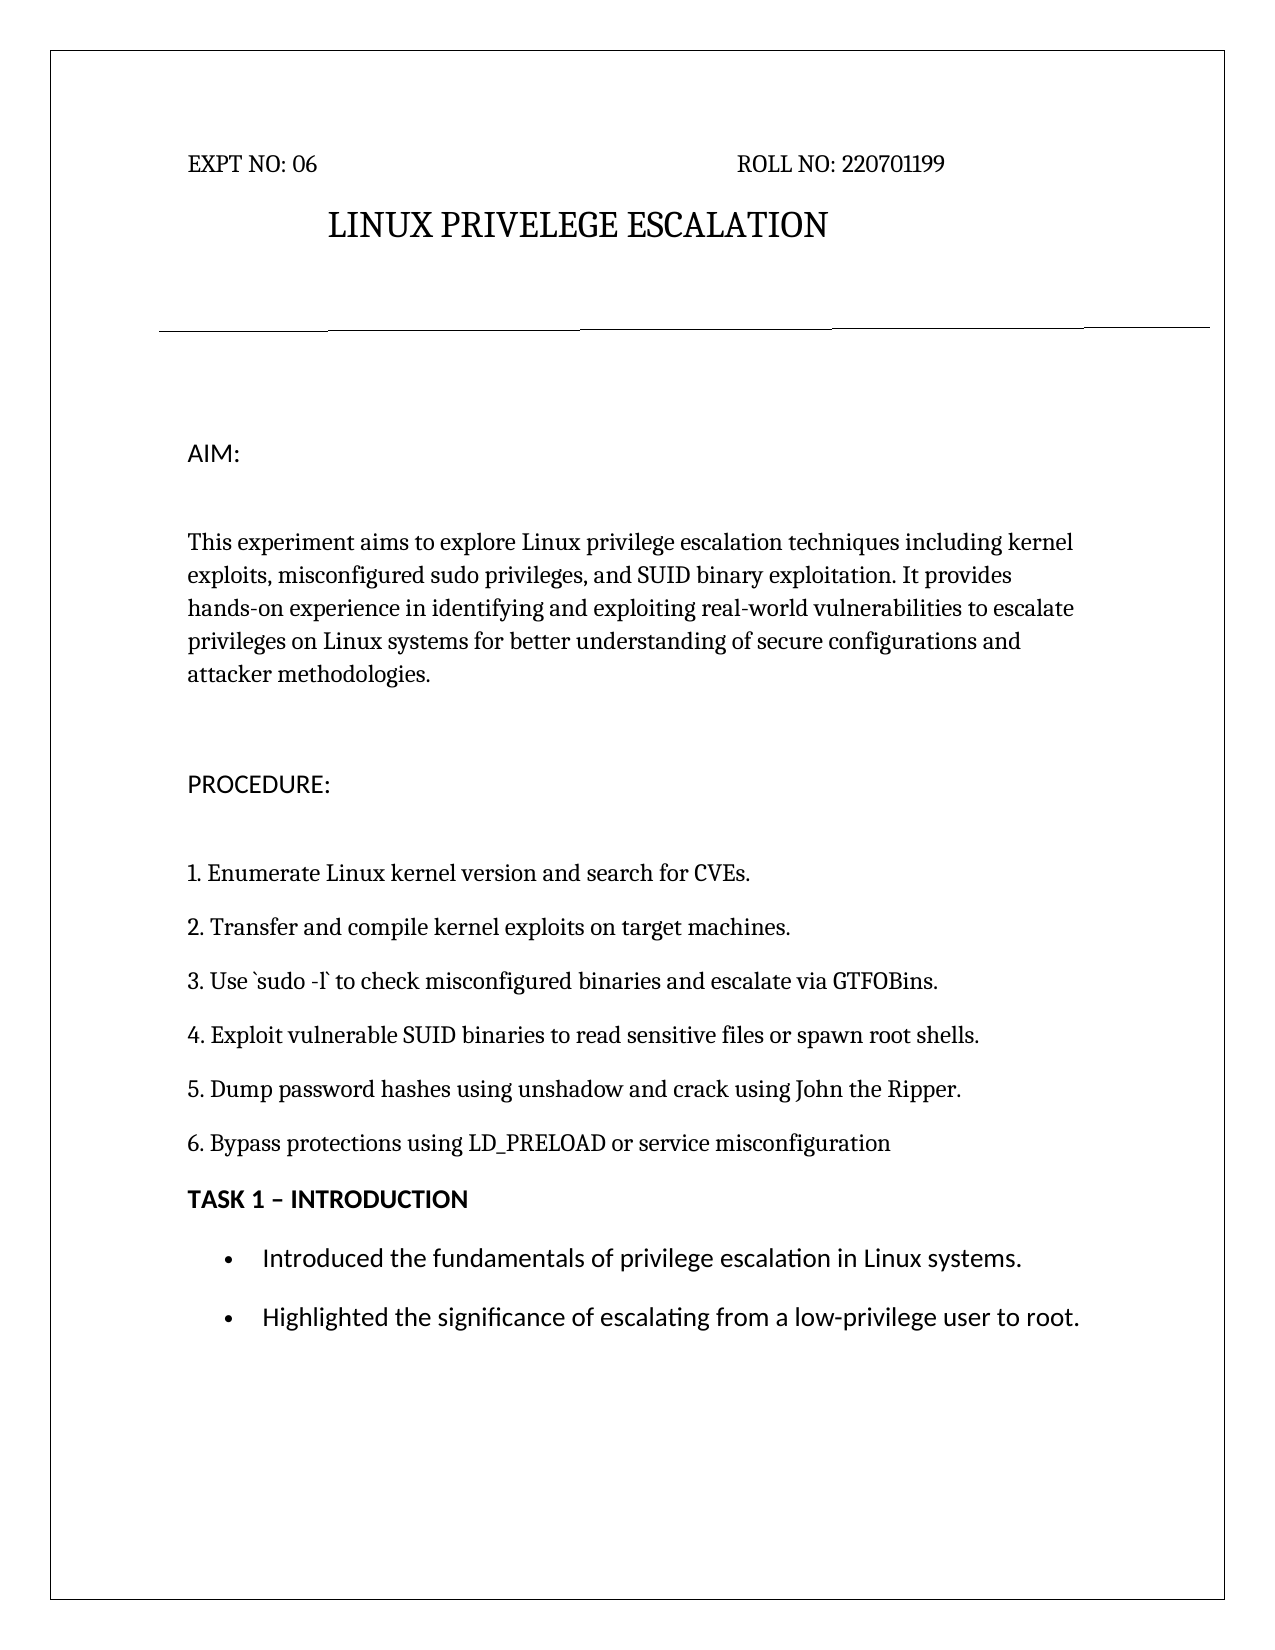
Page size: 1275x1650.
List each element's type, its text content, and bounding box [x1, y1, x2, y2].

subtitle PROCEDURE: [187, 767, 1087, 800]
text 1. Enumerate Linux kernel version and search for CVEs. [187, 859, 1087, 888]
subtitle AIM: [187, 436, 1087, 469]
text 6. Bypass protections using LD_PRELOAD or service misconfiguration [187, 1128, 1087, 1157]
text 5. Dump password hashes using unshadow and crack using John the Ripper. [187, 1074, 1087, 1103]
text EXPT NO: 06 ROLL NO: 220701199 [187, 150, 1087, 179]
subtitle Introduced the fundamentals of privilege escalation in Linux systems. [225, 1241, 1087, 1274]
text 4. Exploit vulnerable SUID binaries to read sensitive files or spawn root shells. [187, 1021, 1087, 1049]
text LINUX PRIVELEGE ESCALATION [187, 204, 1087, 247]
text 3. Use `sudo -l` to check misconfigured binaries and escalate via GTFOBins. [187, 967, 1087, 996]
text This experiment aims to explore Linux privilege escalation techniques including kernel exploits, misconfigured sudo privileges, and SUID binary exploitation. It provides hands-on experience in identifying and exploiting real-world vulnerabilities to escalate privileges on Linux systems for better understanding of secure configurations and attacker methodologies. [187, 528, 1087, 688]
subtitle Highlighted the significance of escalating from a low-privilege user to root. [225, 1300, 1087, 1333]
text 2. Transfer and compile kernel exploits on target machines. [187, 913, 1087, 942]
subtitle TASK 1 – INTRODUCTION [187, 1182, 1087, 1215]
